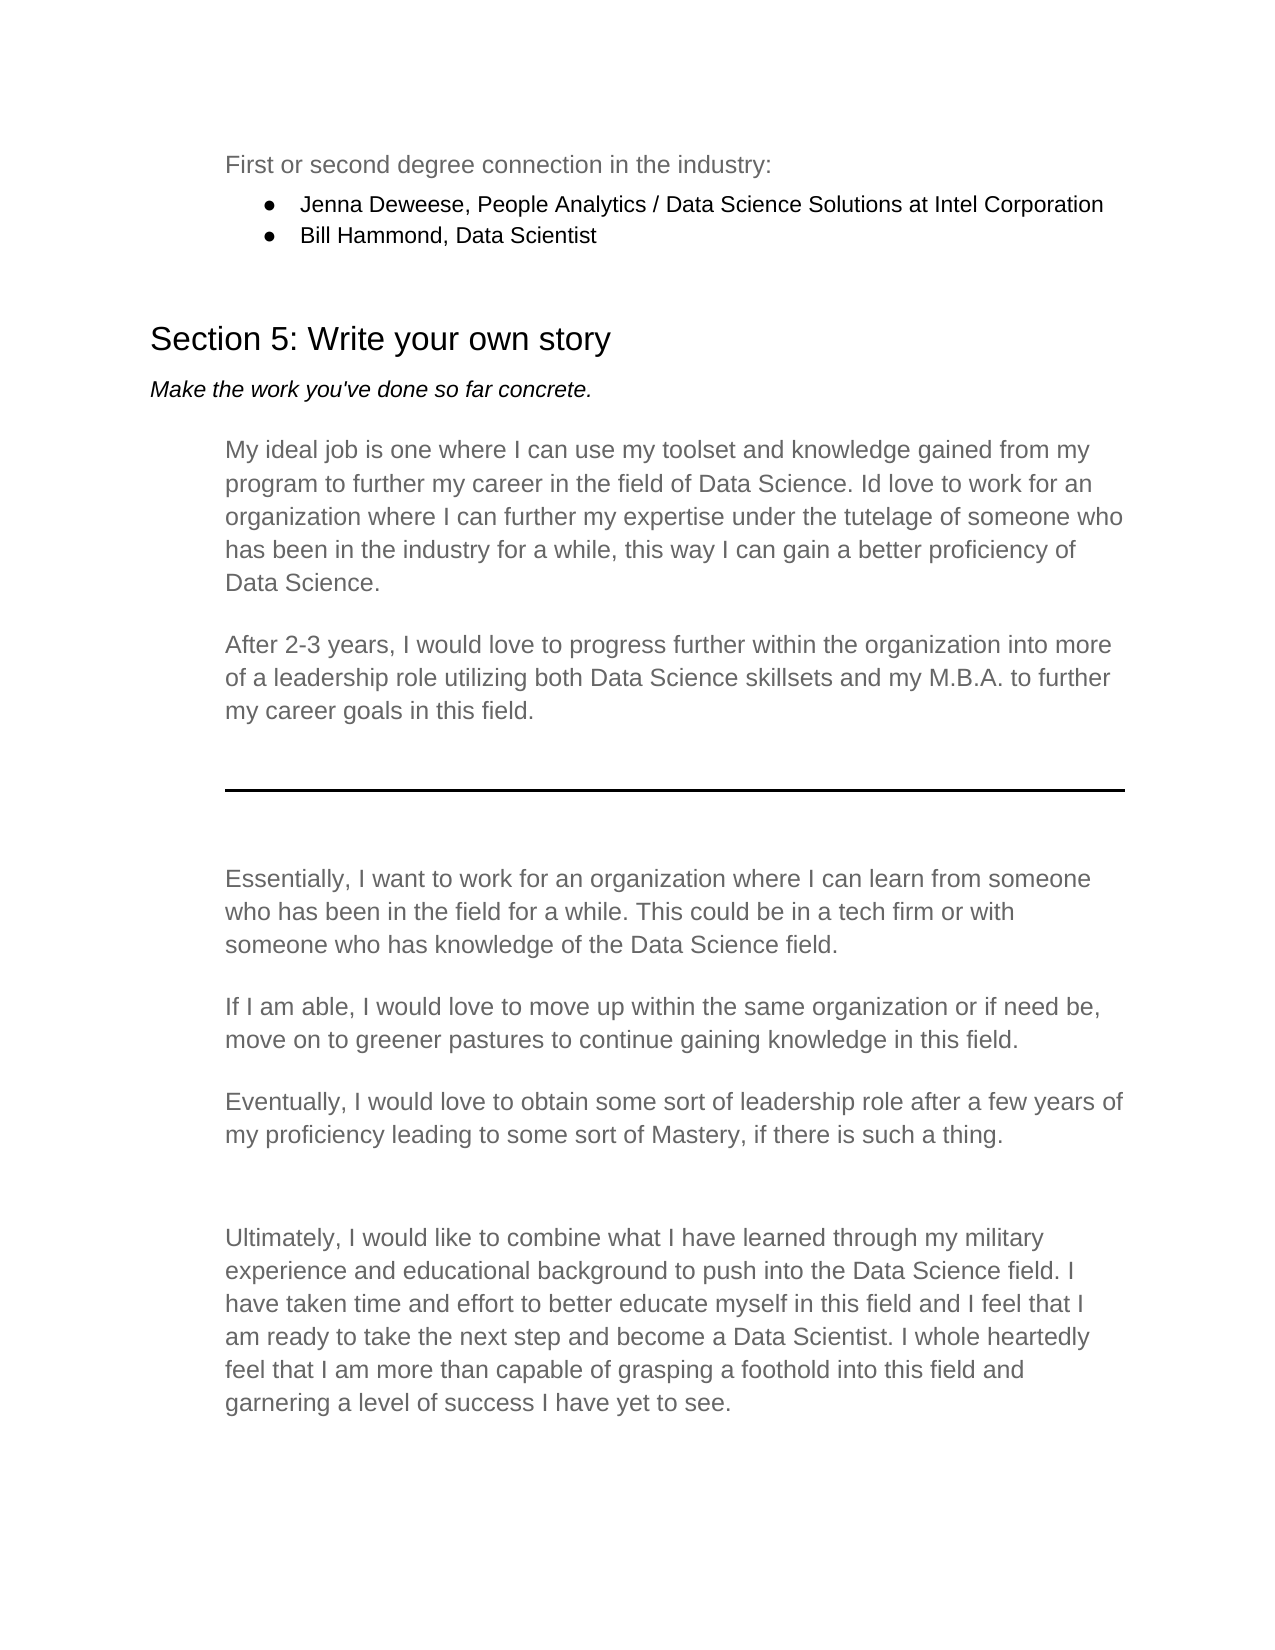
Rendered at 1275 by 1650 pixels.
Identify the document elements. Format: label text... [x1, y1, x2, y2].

subtitle My ideal job is one where I can use my toolset and knowledge gained from my program to further my career in the field of Data Science. Id love to work for an organization where I can further my expertise under the tutelage of someone who has been in the industry for a while, this way I can gain a better proficiency of Data Science. [225, 436, 1125, 596]
list Jenna Deweese, People Analytics / Data Science Solutions at Intel Corporation [262, 191, 1125, 218]
text Make the work you've done so far concrete. [150, 376, 1125, 402]
subtitle After 2-3 years, I would love to progress further within the organization into more of a leadership role utilizing both Data Science skillsets and my M.B.A. to further my career goals in this field. [225, 630, 1125, 724]
subtitle Eventually, I would love to obtain some sort of leadership role after a few years of my proficiency leading to some sort of Mastery, if there is such a thing. [225, 1087, 1125, 1149]
list Bill Hammond, Data Scientist [262, 222, 1125, 248]
subtitle Ultimately, I would like to combine what I have learned through my military experience and educational background to push into the Data Science field. I have taken time and effort to better educate myself in this field and I feel that I am ready to take the next step and become a Data Scientist. I whole heartedly feel that I am more than capable of grasping a foothold into this field and garnering a level of success I have yet to see. [225, 1223, 1125, 1417]
subtitle First or second degree connection in the industry: [225, 150, 1125, 179]
subtitle Section 5: Write your own story [150, 319, 1125, 358]
subtitle Essentially, I want to work for an organization where I can learn from someone who has been in the field for a while. This could be in a tech firm or with someone who has knowledge of the Data Science field. [225, 864, 1125, 959]
subtitle If I am able, I would love to move up within the same organization or if need be, move on to greener pastures to continue gaining knowledge in this field. [225, 992, 1125, 1054]
